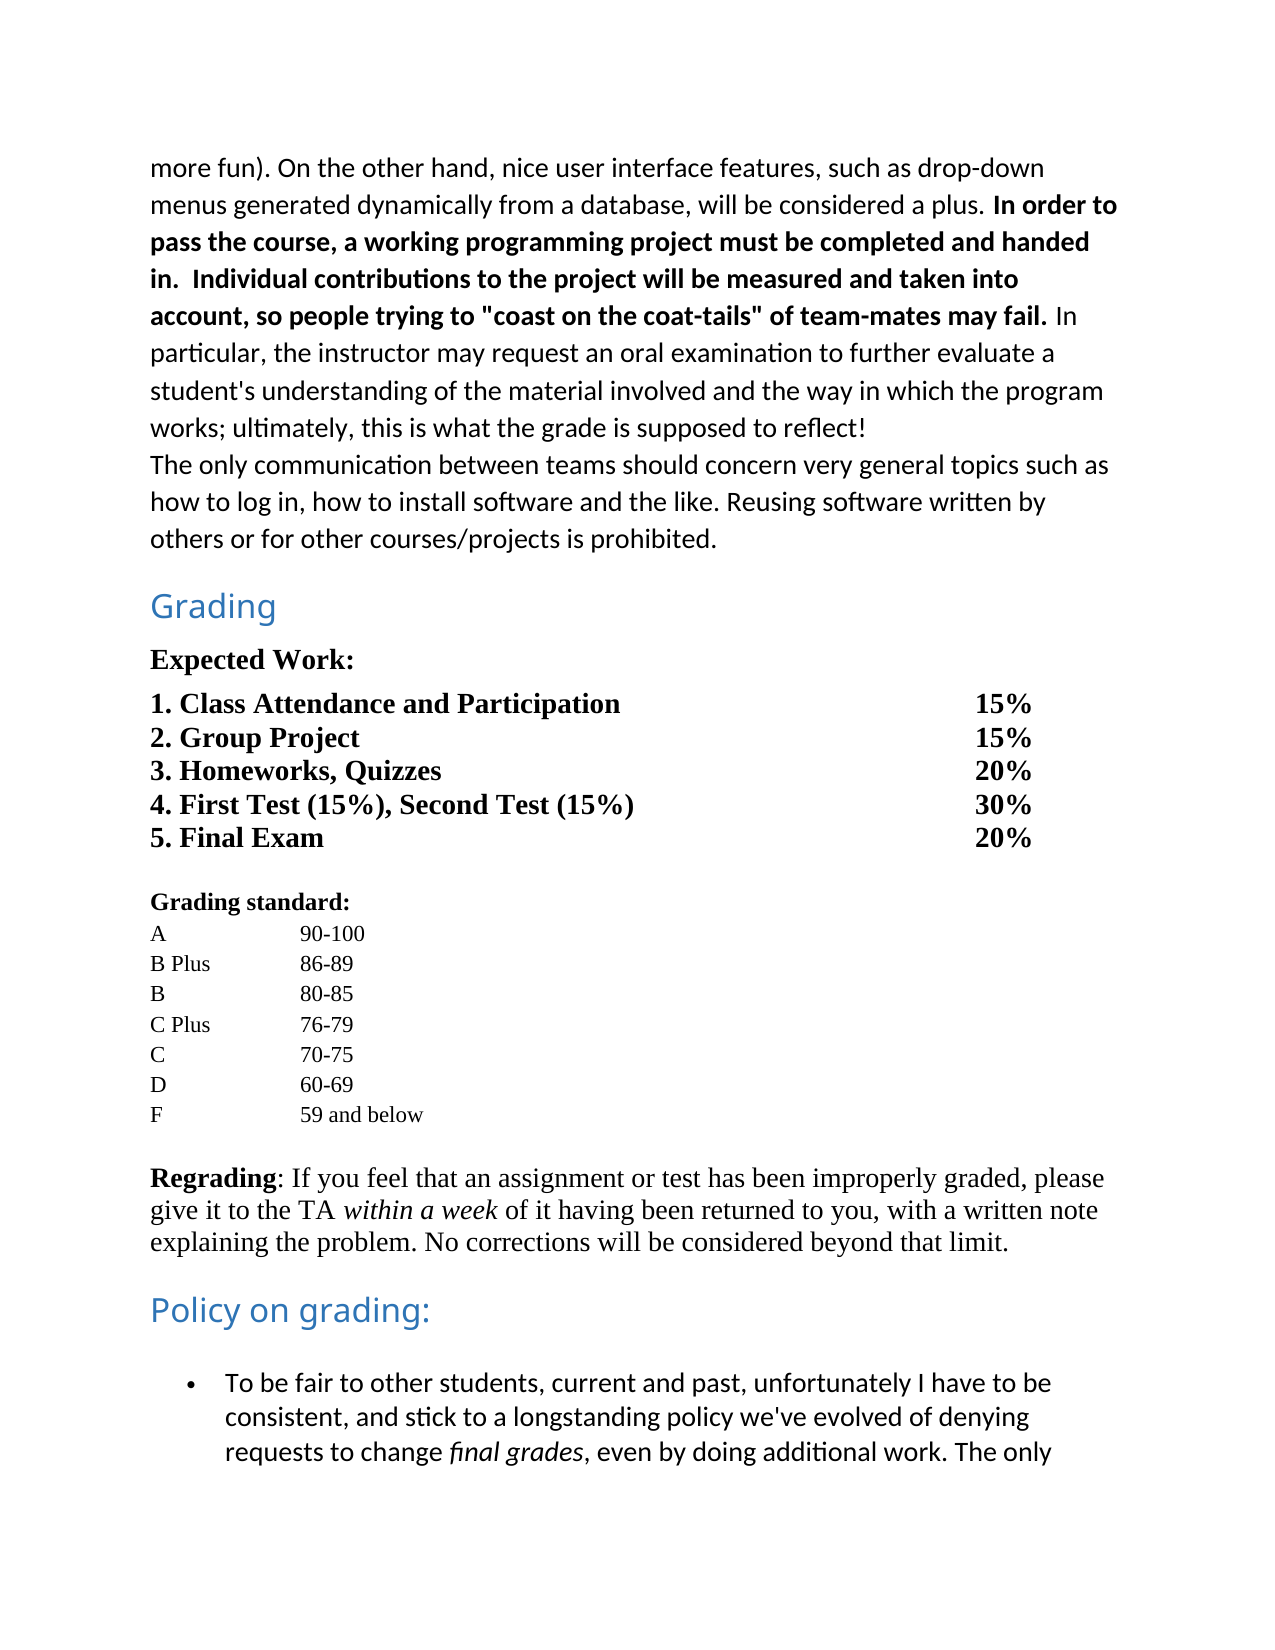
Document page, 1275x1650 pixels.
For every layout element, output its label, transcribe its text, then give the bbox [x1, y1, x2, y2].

text C Plus 76-79 [150, 1011, 1125, 1037]
text C 70-75 [150, 1041, 1125, 1067]
text Expected Work: [150, 642, 1125, 676]
text 2. Group Project 15% [150, 720, 1181, 753]
text 3. Homeworks, Quizzes 20% [150, 753, 1181, 787]
text 4. First Test (15%), Second Test (15%) 30% [150, 787, 1181, 820]
subtitle Policy on grading: [150, 1287, 1125, 1332]
text Grading standard: [150, 887, 1125, 916]
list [187, 1365, 1125, 1468]
subtitle Grading [150, 583, 1125, 628]
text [150, 150, 1125, 555]
text D 60-69 [150, 1071, 1125, 1097]
text A 90-100 [150, 920, 1125, 946]
text B 80-85 [150, 980, 1125, 1007]
text F 59 and below [150, 1101, 1125, 1128]
text B Plus 86-89 [150, 950, 1125, 977]
text 1. Class Attendance and Participation 15% [150, 686, 1181, 720]
text Regrading: If you feel that an assignment or test has been improperly graded, please give it to the TA within a week of it having been returned to you, with a written note explaining the problem. No corrections will be considered beyond that limit. [150, 1161, 1125, 1258]
text 5. Final Exam 20% [150, 820, 1181, 854]
